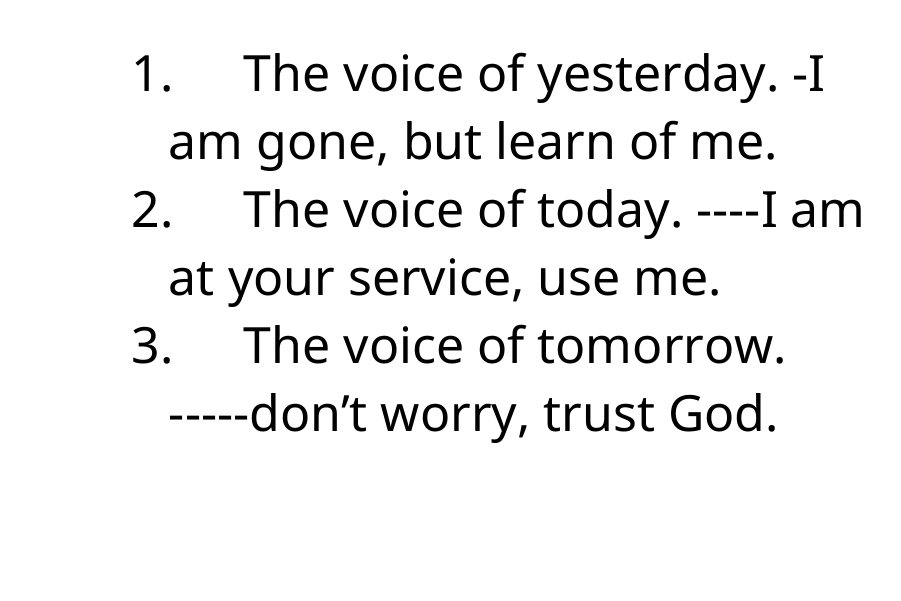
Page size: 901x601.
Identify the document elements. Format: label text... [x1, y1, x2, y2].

list The voice of yesterday. -I am gone, but learn of me. [131, 37, 881, 174]
list The voice of today. ----I am at your service, use me. [131, 174, 881, 310]
list The voice of tomorrow. -----don’t worry, trust God. [131, 310, 881, 446]
